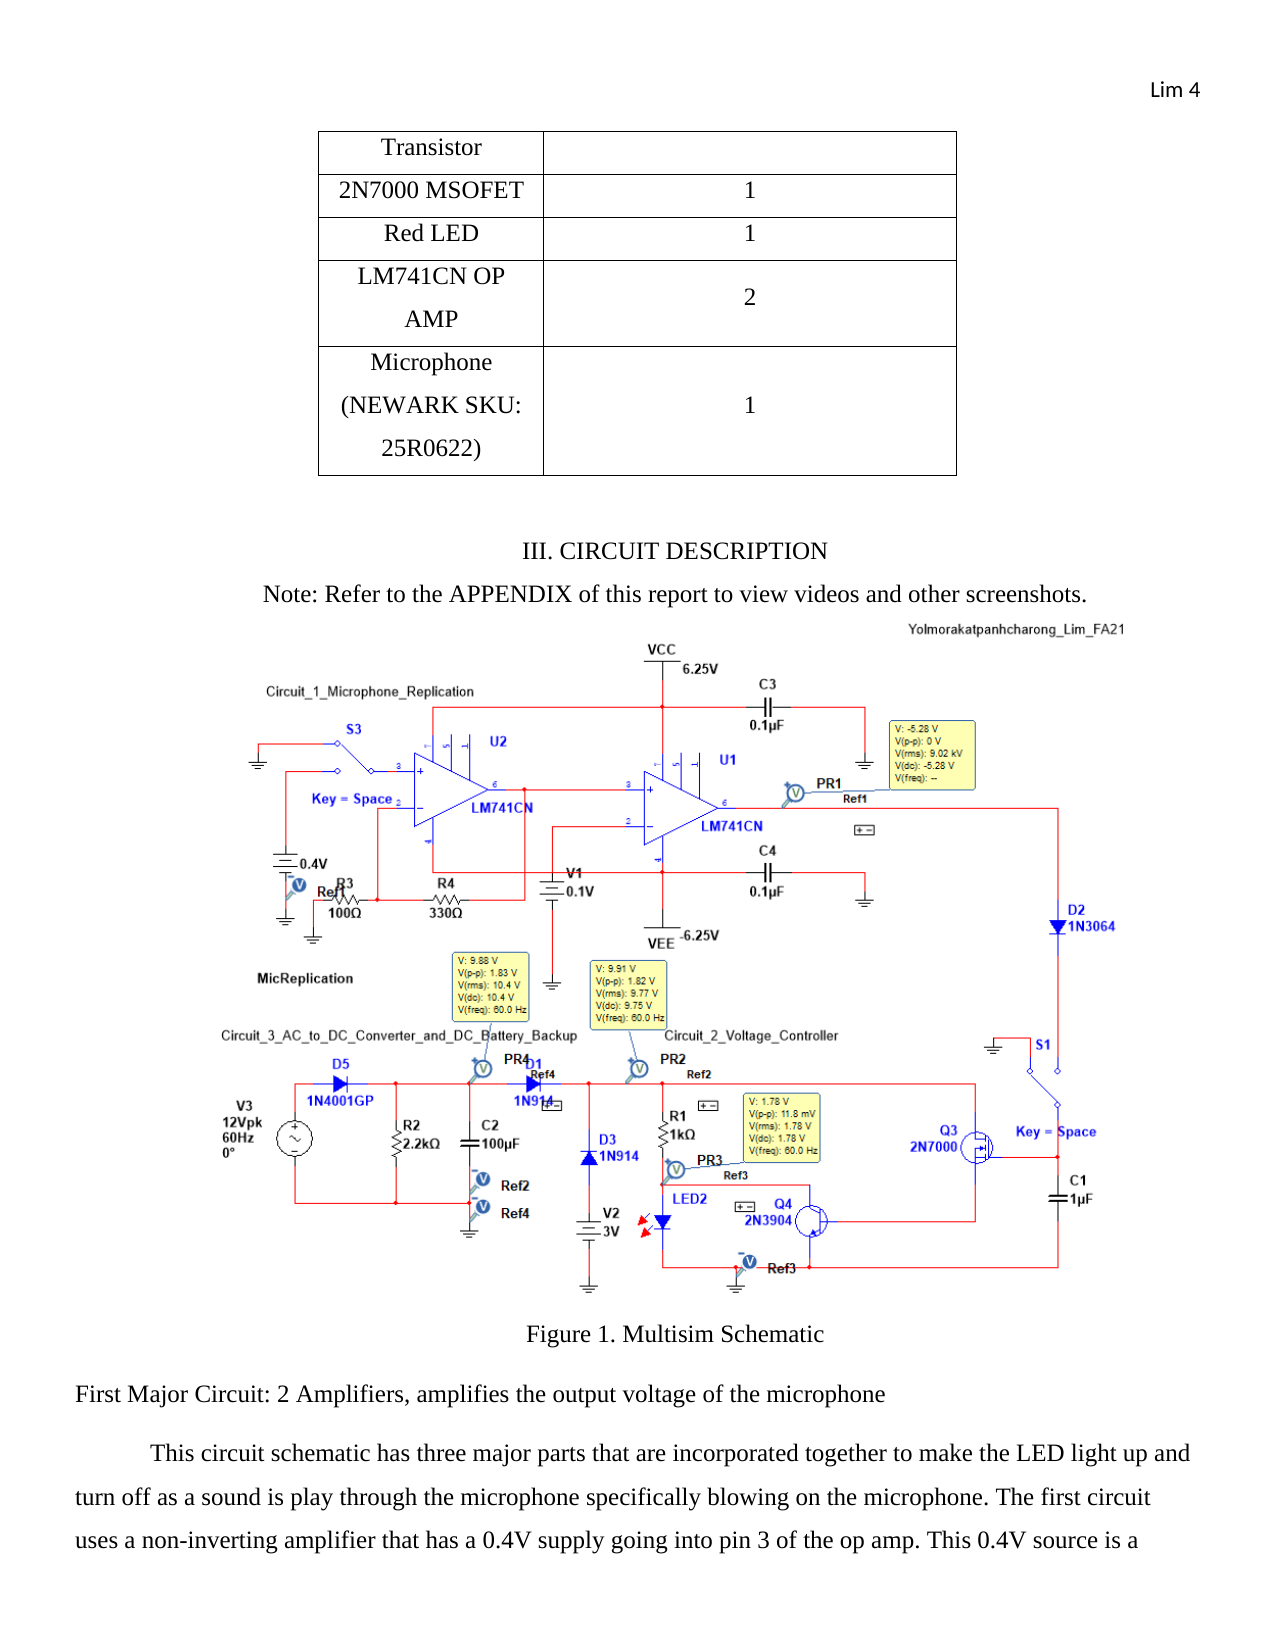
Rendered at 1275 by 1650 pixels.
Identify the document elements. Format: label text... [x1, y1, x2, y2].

table_cell 2N7000 MSOFET [319, 175, 543, 217]
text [75, 1438, 1200, 1553]
text First Major Circuit: 2 Amplifiers, amplifies the output voltage of the microphone [75, 1379, 1200, 1407]
table_cell Red LED [319, 218, 543, 260]
picture [221, 622, 1129, 1305]
table_cell 1 [544, 175, 956, 217]
list III. CIRCUIT DESCRIPTION Note: Refer to the APPENDIX of this report to view videos and other screenshots. [150, 536, 1200, 608]
table_cell 1 [544, 347, 956, 475]
table_cell LM741CN OP AMP [319, 261, 543, 346]
list Figure 1. Multisim Schematic [150, 1319, 1200, 1348]
table_cell 1 [544, 218, 956, 260]
table_cell 1 [544, 132, 956, 174]
table_cell 2 [544, 261, 956, 346]
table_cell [319, 132, 543, 174]
table_cell Microphone (NEWARK SKU: 25R0622) [319, 347, 543, 475]
